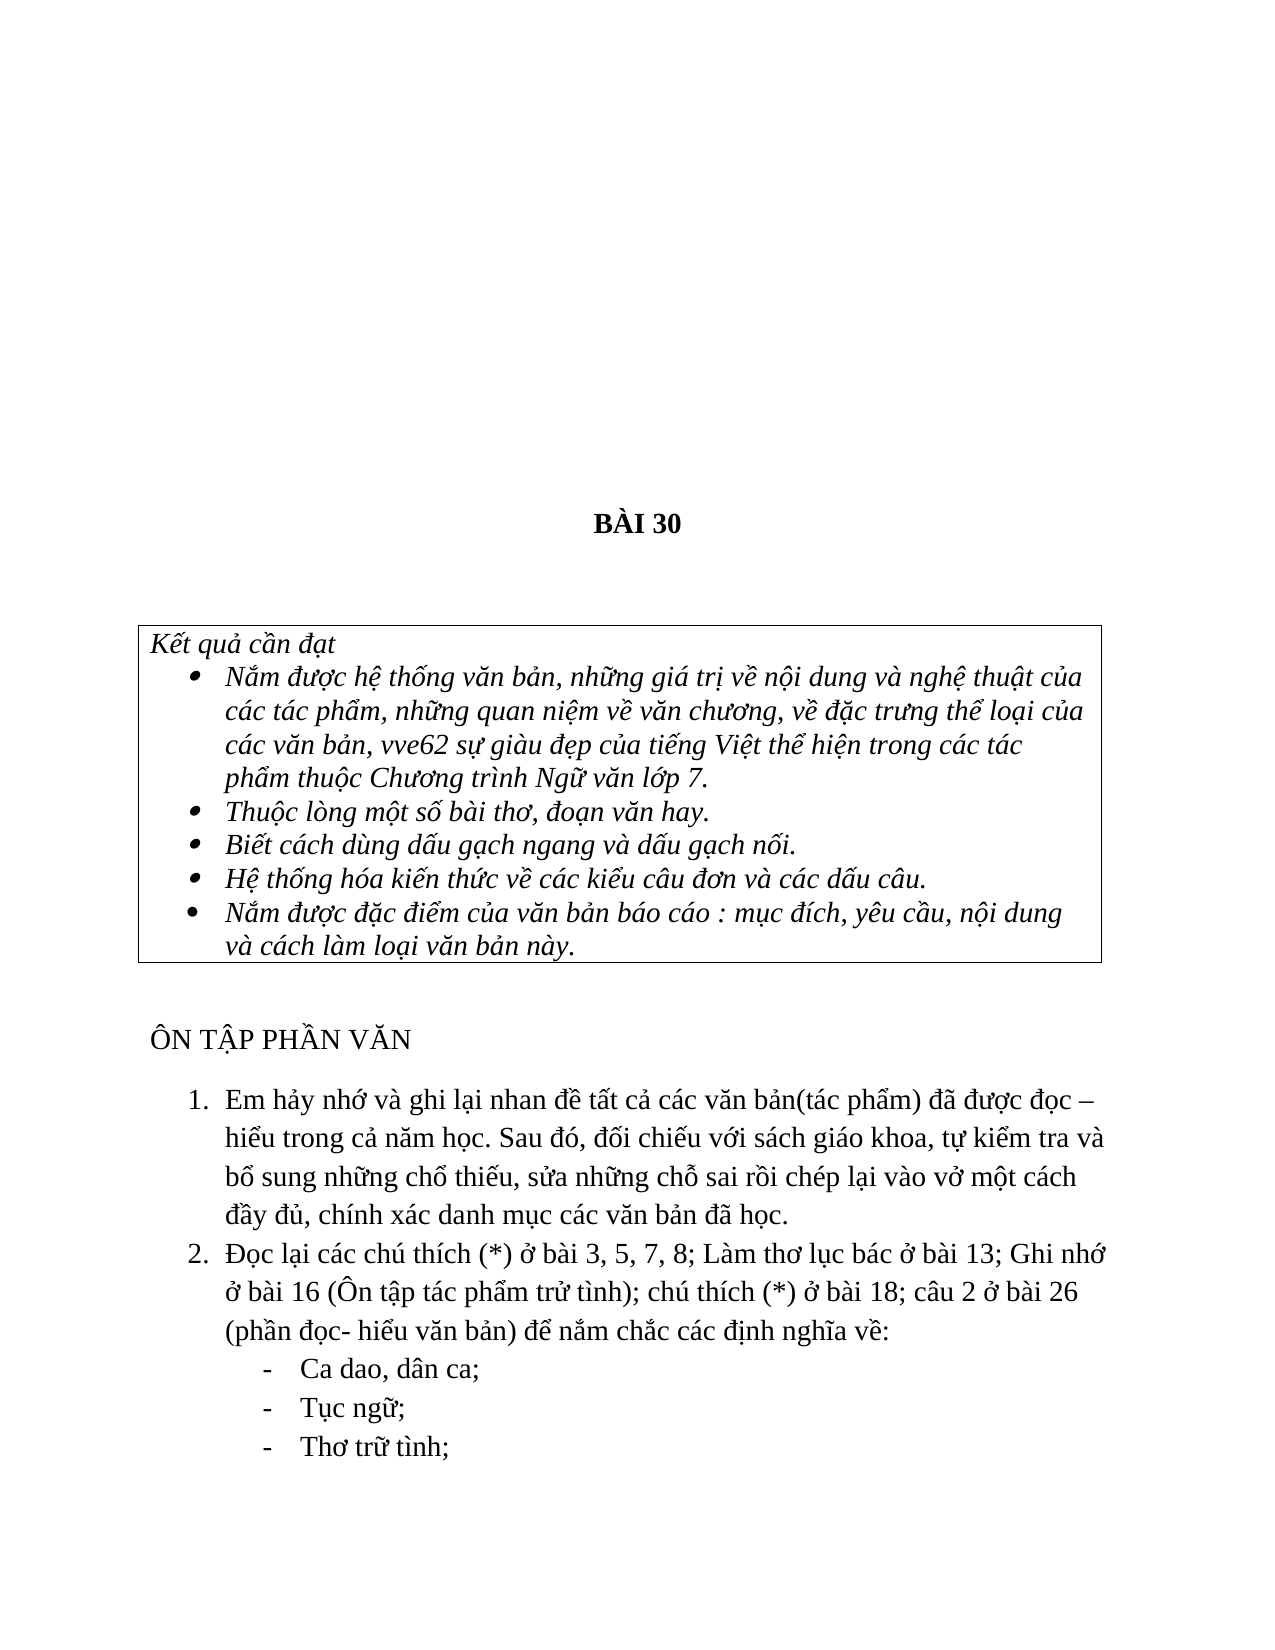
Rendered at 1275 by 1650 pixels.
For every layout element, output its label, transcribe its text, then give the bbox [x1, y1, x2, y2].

text ÔN TẬP PHẦN VĂN [150, 1022, 1125, 1056]
list Đọc lại các chú thích (*) ở bài 3, 5, 7, 8; Làm thơ lục bác ở bài 13; Ghi nhớ ở bài 16 (Ôn tập tác phẩm trử tình); chú thích (*) ở bài 18; câu 2 ở bài 26 (phần đọc- hiểu văn bản) để nắm chắc các định nghĩa về: [187, 1236, 1125, 1347]
text BÀI 30 [150, 506, 1125, 540]
list Tục ngữ; [262, 1390, 1125, 1424]
table_header Kết quả cần đạt Nắm được hệ thống văn bản, những giá trị về nội dung và nghệ thuật của các tác phẩm, những quan niệm về văn chương, về đặc trưng thể loại của các văn bản, vve62 sự giàu đẹp của tiếng Việt thể hiện trong các tác phẩm thuộc Chương trình Ngữ văn lớp 7. Thuộc lòng một số bài thơ, đoạn văn hay. Biết cách dùng dấu gạch ngang và dấu gạch nối. Hệ thống hóa kiến thức về các kiểu câu đơn và các dấu câu. Nắm được đặc điểm của văn bản báo cáo : mục đích, yêu cầu, nội dung và cách làm loại văn bản này. [139, 626, 1101, 962]
list Ca dao, dân ca; [262, 1352, 1125, 1385]
list Thơ trữ tình; [262, 1429, 1125, 1462]
list Em hảy nhớ và ghi lại nhan đề tất cả các văn bản(tác phẩm) đã được đọc – hiểu trong cả năm học. Sau đó, đối chiếu với sách giáo khoa, tự kiểm tra và bổ sung những chổ thiếu, sửa những chỗ sai rồi chép lại vào vở một cách đầy đủ, chính xác danh mục các văn bản đã học. [187, 1082, 1125, 1231]
